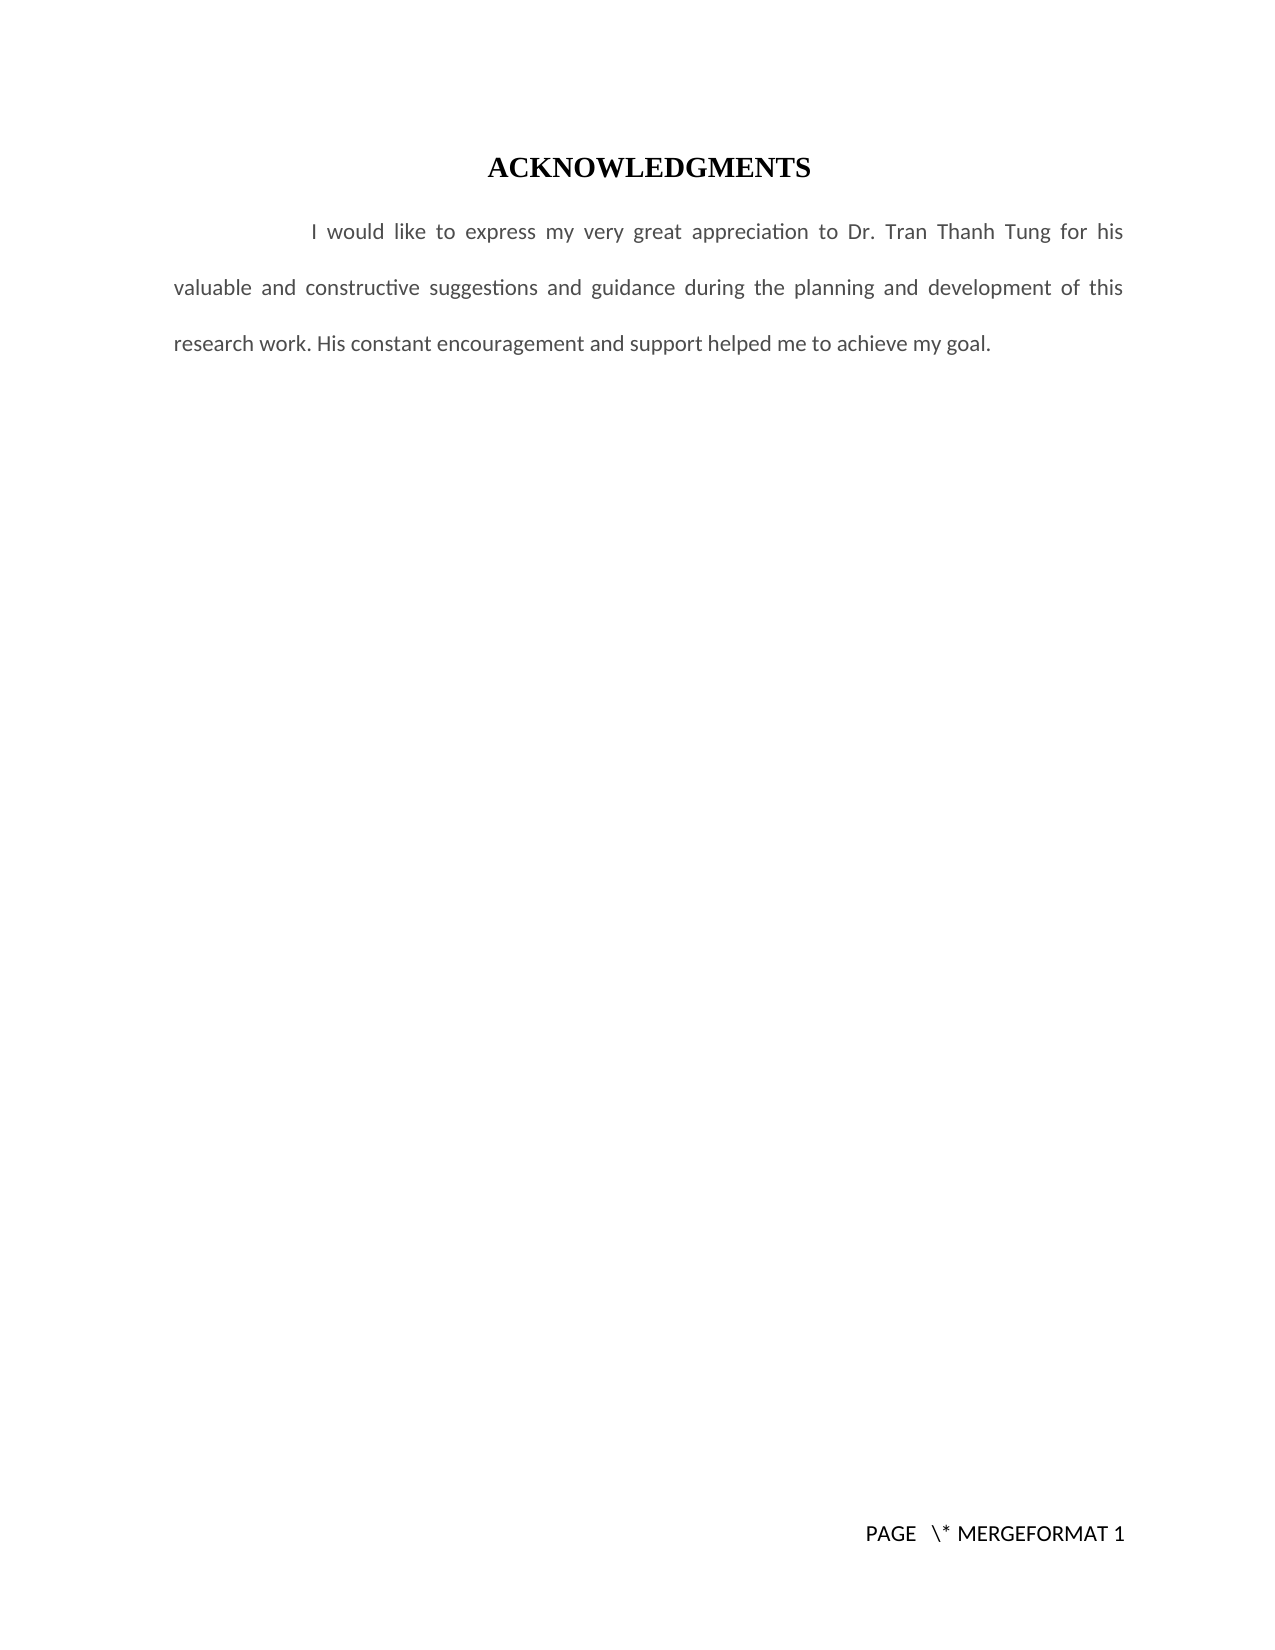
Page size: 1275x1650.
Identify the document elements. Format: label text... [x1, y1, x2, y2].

text I would like to express my very great appreciation to Dr. Tran Thanh Tung for his valuable and constructive suggestions and guidance during the planning and development of this research work. His constant encouragement and support helped me to achieve my goal. [174, 217, 1125, 357]
text ACKNOWLEDGMENTS [174, 150, 1125, 183]
